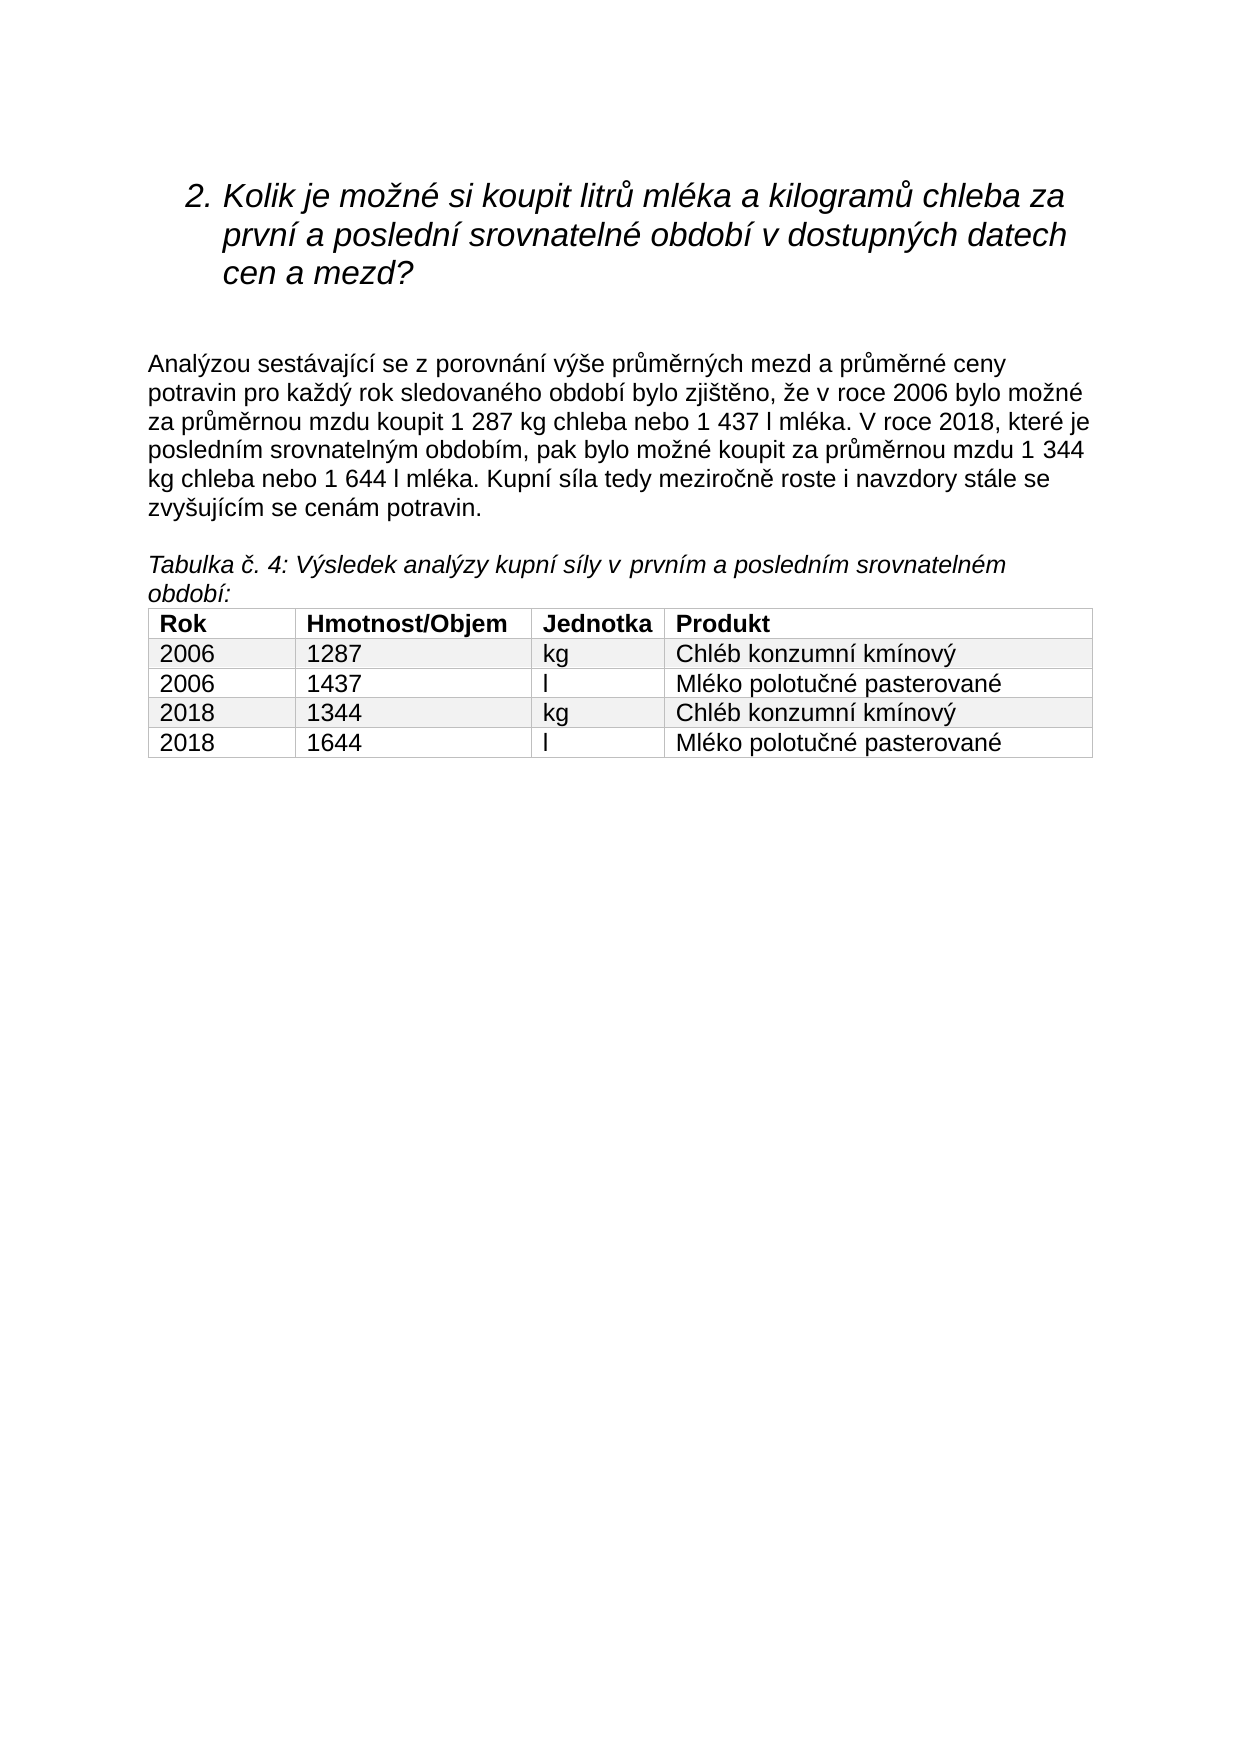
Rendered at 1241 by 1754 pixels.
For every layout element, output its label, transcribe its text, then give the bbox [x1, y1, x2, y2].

list Kolik je možné si koupit litrů mléka a kilogramů chleba za první a poslední srovnatelné období v dostupných datech cen a mezd? [185, 176, 1093, 292]
table_cell 2006 [149, 669, 295, 697]
table_cell l [532, 669, 664, 697]
table_cell 1287 [296, 639, 531, 667]
text Tabulka č. 4: Výsledek analýzy kupní síly v prvním a posledním srovnatelném období: [148, 550, 1093, 608]
table_cell 2006 [149, 639, 295, 667]
table_cell 1437 [296, 669, 531, 697]
table_cell Chléb konzumní kmínový [665, 639, 1092, 667]
table_cell Chléb konzumní kmínový [665, 698, 1092, 727]
table_cell 2018 [149, 728, 295, 757]
table_cell kg [532, 698, 664, 727]
table_header Rok [149, 609, 295, 638]
table_cell 1644 [296, 728, 531, 757]
text Analýzou sestávající se z porovnání výše průměrných mezd a průměrné ceny potravin pro každý rok sledovaného období bylo zjištěno, že v roce 2006 bylo možné za průměrnou mzdu koupit 1 287 kg chleba nebo 1 437 l mléka. V roce 2018, které je posledním srovnatelným obdobím, pak bylo možné koupit za průměrnou mzdu 1 344 kg chleba nebo 1 644 l mléka. Kupní síla tedy meziročně roste i navzdory stále se zvyšujícím se cenám potravin. [148, 349, 1093, 522]
table_cell l [532, 728, 664, 757]
table_header Produkt [665, 609, 1092, 638]
table_cell Mléko polotučné pasterované [665, 728, 1092, 757]
table_cell kg [532, 639, 664, 667]
table_header Hmotnost/Objem [296, 609, 531, 638]
table_header Jednotka [532, 609, 664, 638]
table_cell Mléko polotučné pasterované [665, 669, 1092, 697]
table_cell 2018 [149, 698, 295, 727]
table_cell 1344 [296, 698, 531, 727]
